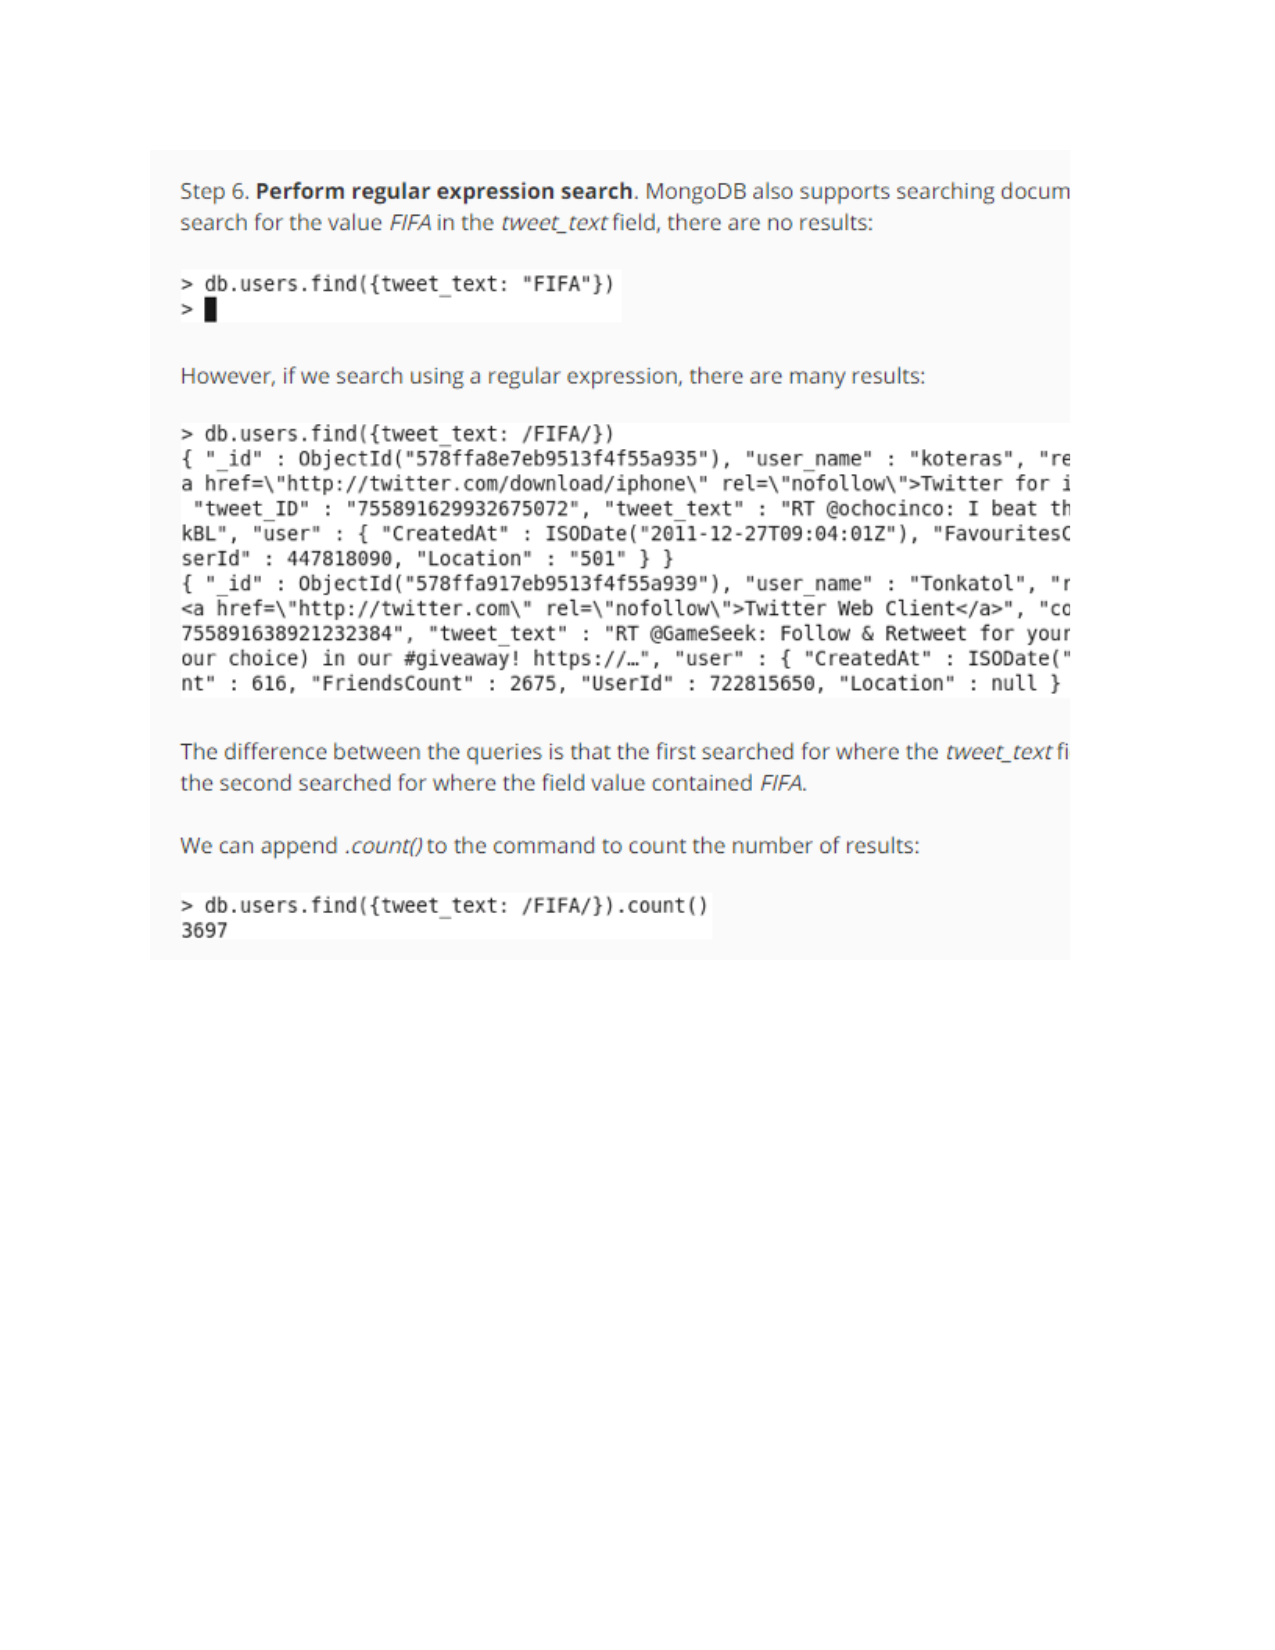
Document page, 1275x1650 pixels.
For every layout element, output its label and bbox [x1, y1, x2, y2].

picture [150, 150, 1071, 960]
